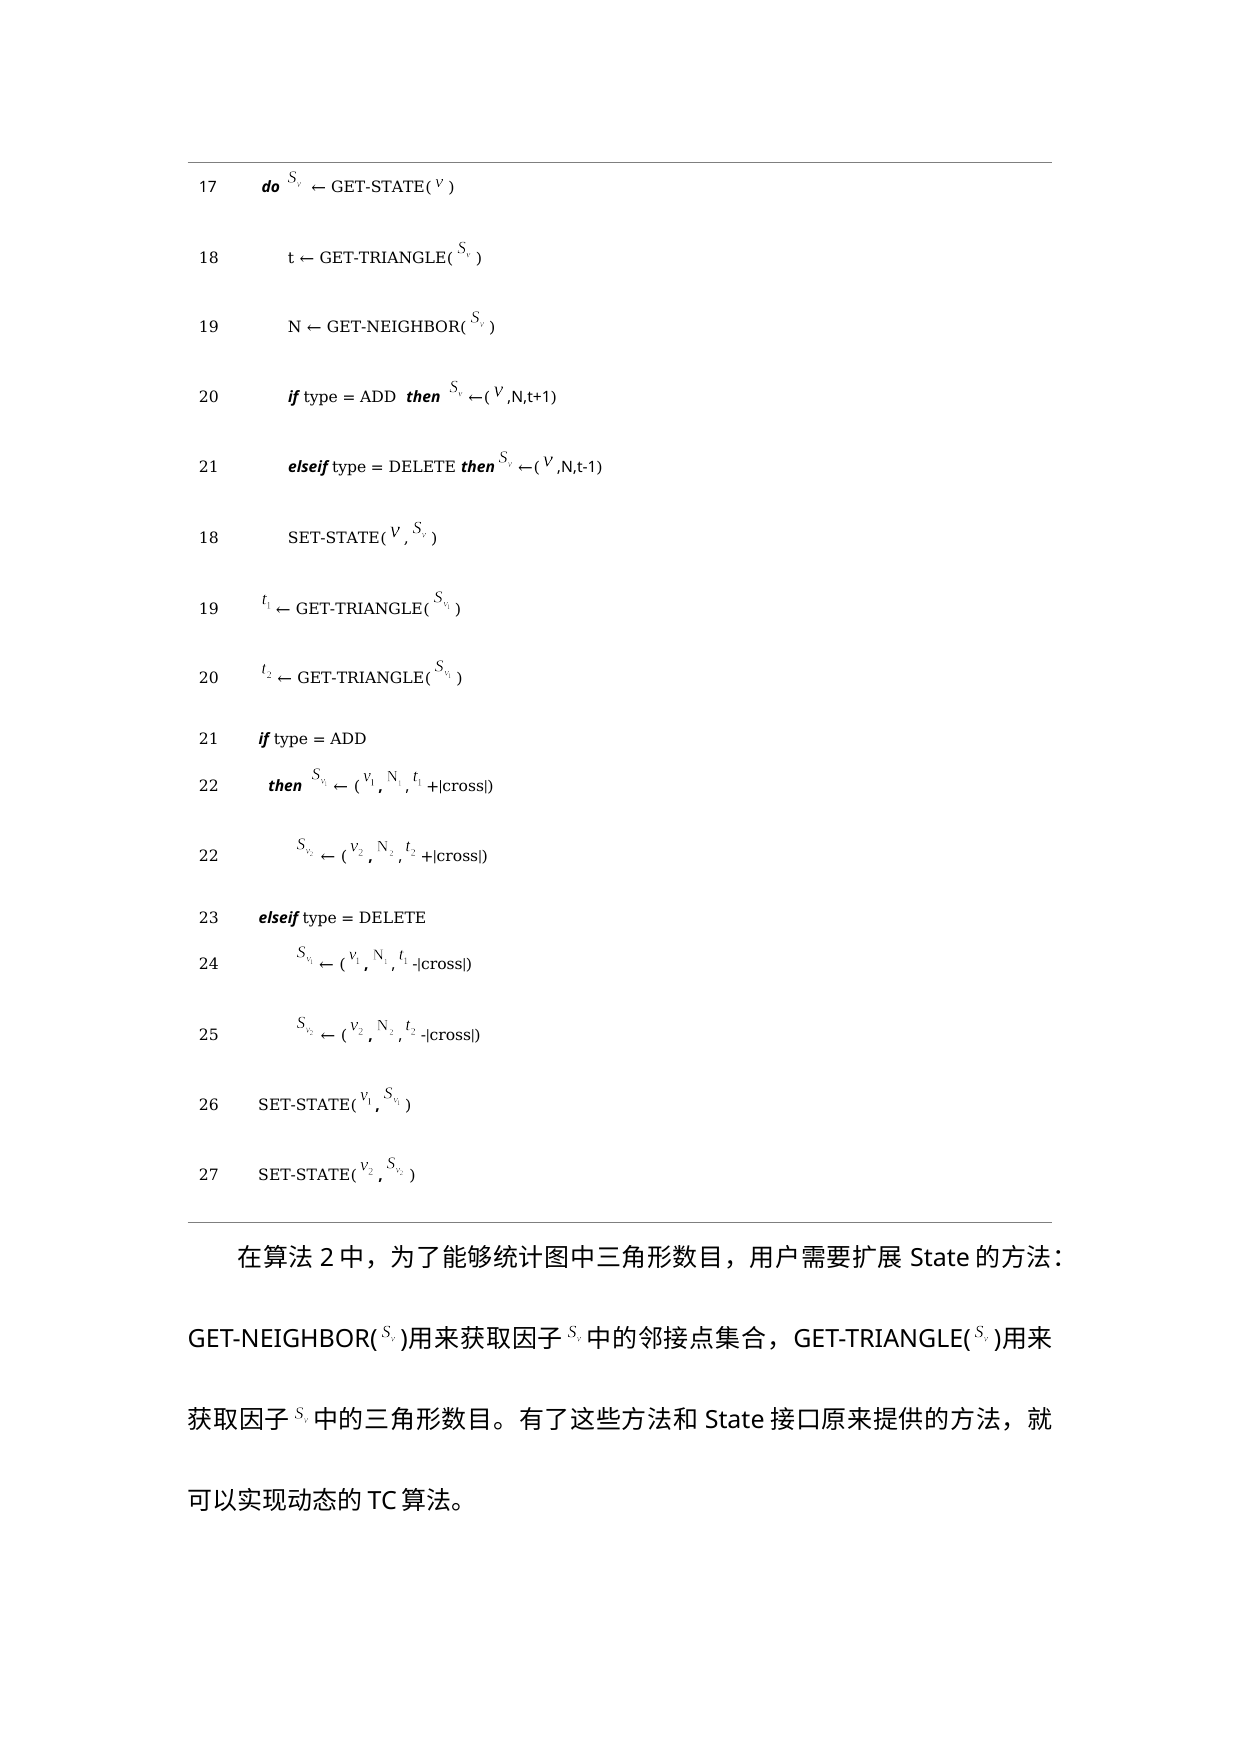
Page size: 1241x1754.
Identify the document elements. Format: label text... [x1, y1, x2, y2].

text 在算法2中，为了能够统计图中三角形数目，用户需要扩展State的方法：GET-NEIGHBOR()用来获取因子中的邻接点集合，GET-TRIANGLE()用来获取因子中的三角形数目。有了这些方法和State接口原来提供的方法，就可以实现动态的TC算法。 [187, 1223, 1053, 1531]
